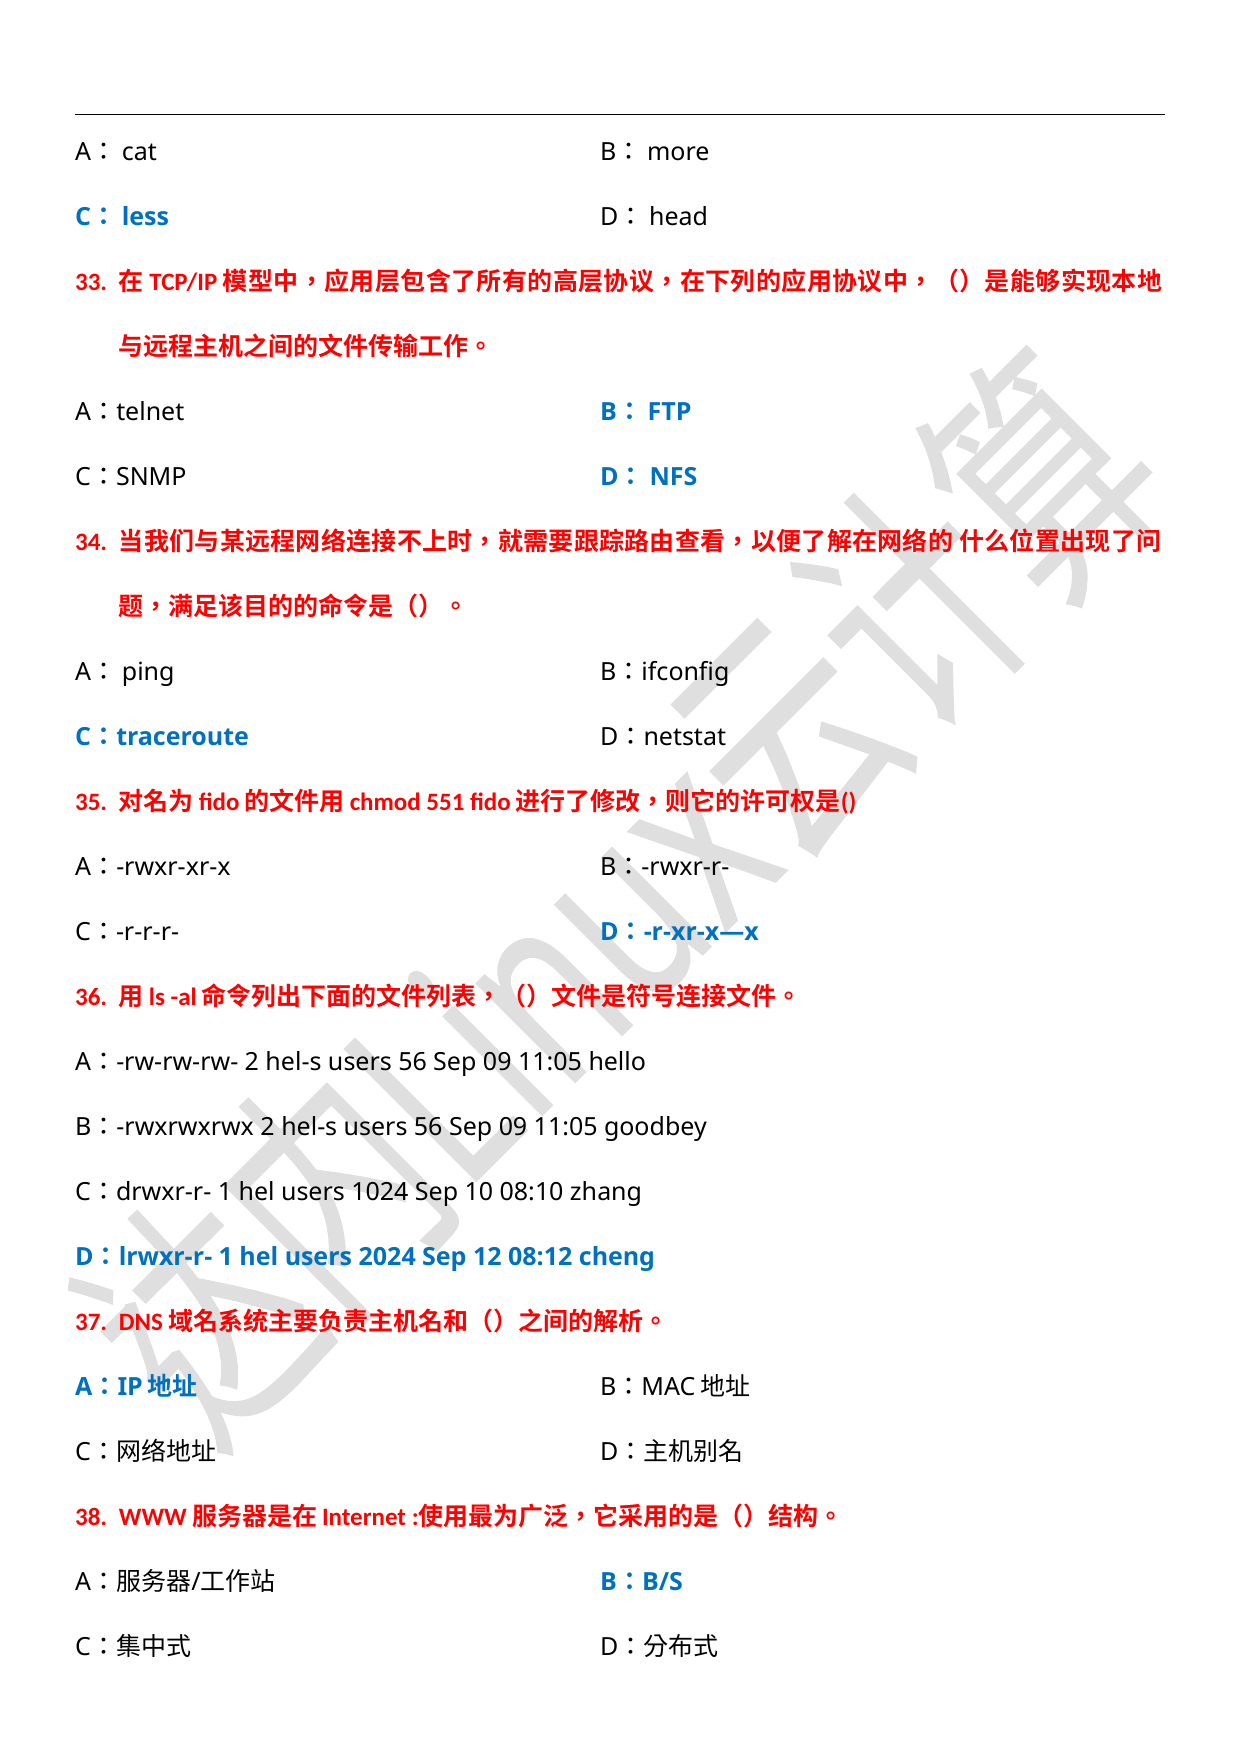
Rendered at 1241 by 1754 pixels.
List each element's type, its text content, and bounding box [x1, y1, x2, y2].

text C：SNMP D： NFS [75, 442, 1165, 507]
text A：telnet B： FTP [75, 377, 1165, 442]
list 对名为fido的文件用chmod 551 fido进行了修改，则它的许可权是() [75, 767, 1165, 832]
text C：traceroute D：netstat [75, 702, 1165, 767]
text A：服务器/工作站 B：B/S [75, 1547, 1165, 1612]
list 在TCP/IP模型中，应用层包含了所有的高层协议，在下列的应用协议中，（）是能够实现本地与远程主机之间的文件传输工作。 [75, 247, 1165, 377]
text A：IP地址 B：MAC地址 [75, 1352, 1165, 1417]
text A：-rwxr-xr-x B：-rwxr-r- [75, 832, 1165, 897]
text C：网络地址 D：主机别名 [75, 1417, 1165, 1482]
text A： cat B： more [75, 117, 1165, 182]
text A：-rw-rw-rw- 2 hel-s users 56 Sep 09 11:05 hello [75, 1027, 1165, 1092]
text C：-r-r-r- D：-r-xr-x—x [75, 897, 1165, 962]
text A： ping B：ifconfig [75, 637, 1165, 702]
list 当我们与某远程网络连接不上时，就需要跟踪路由查看，以便了解在网络的 什么位置出现了问题，满足该目的的命令是（）。 [75, 507, 1165, 637]
text C：drwxr-r- 1 hel users 1024 Sep 10 08:10 zhang [75, 1157, 1165, 1222]
text C：集中式 D：分布式 [75, 1612, 1165, 1677]
list 用ls -al命令列出下面的文件列表，（）文件是符号连接文件。 [75, 962, 1165, 1027]
text D：lrwxr-r- 1 hel users 2024 Sep 12 08:12 cheng [75, 1222, 1165, 1287]
list WWW服务器是在Internet :使用最为广泛，它采用的是（）结构。 [75, 1482, 1165, 1547]
text B：-rwxrwxrwx 2 hel-s users 56 Sep 09 11:05 goodbey [75, 1092, 1165, 1157]
list DNS域名系统主要负责主机名和（）之间的解析。 [75, 1287, 1165, 1352]
text C： less D： head [75, 182, 1165, 247]
